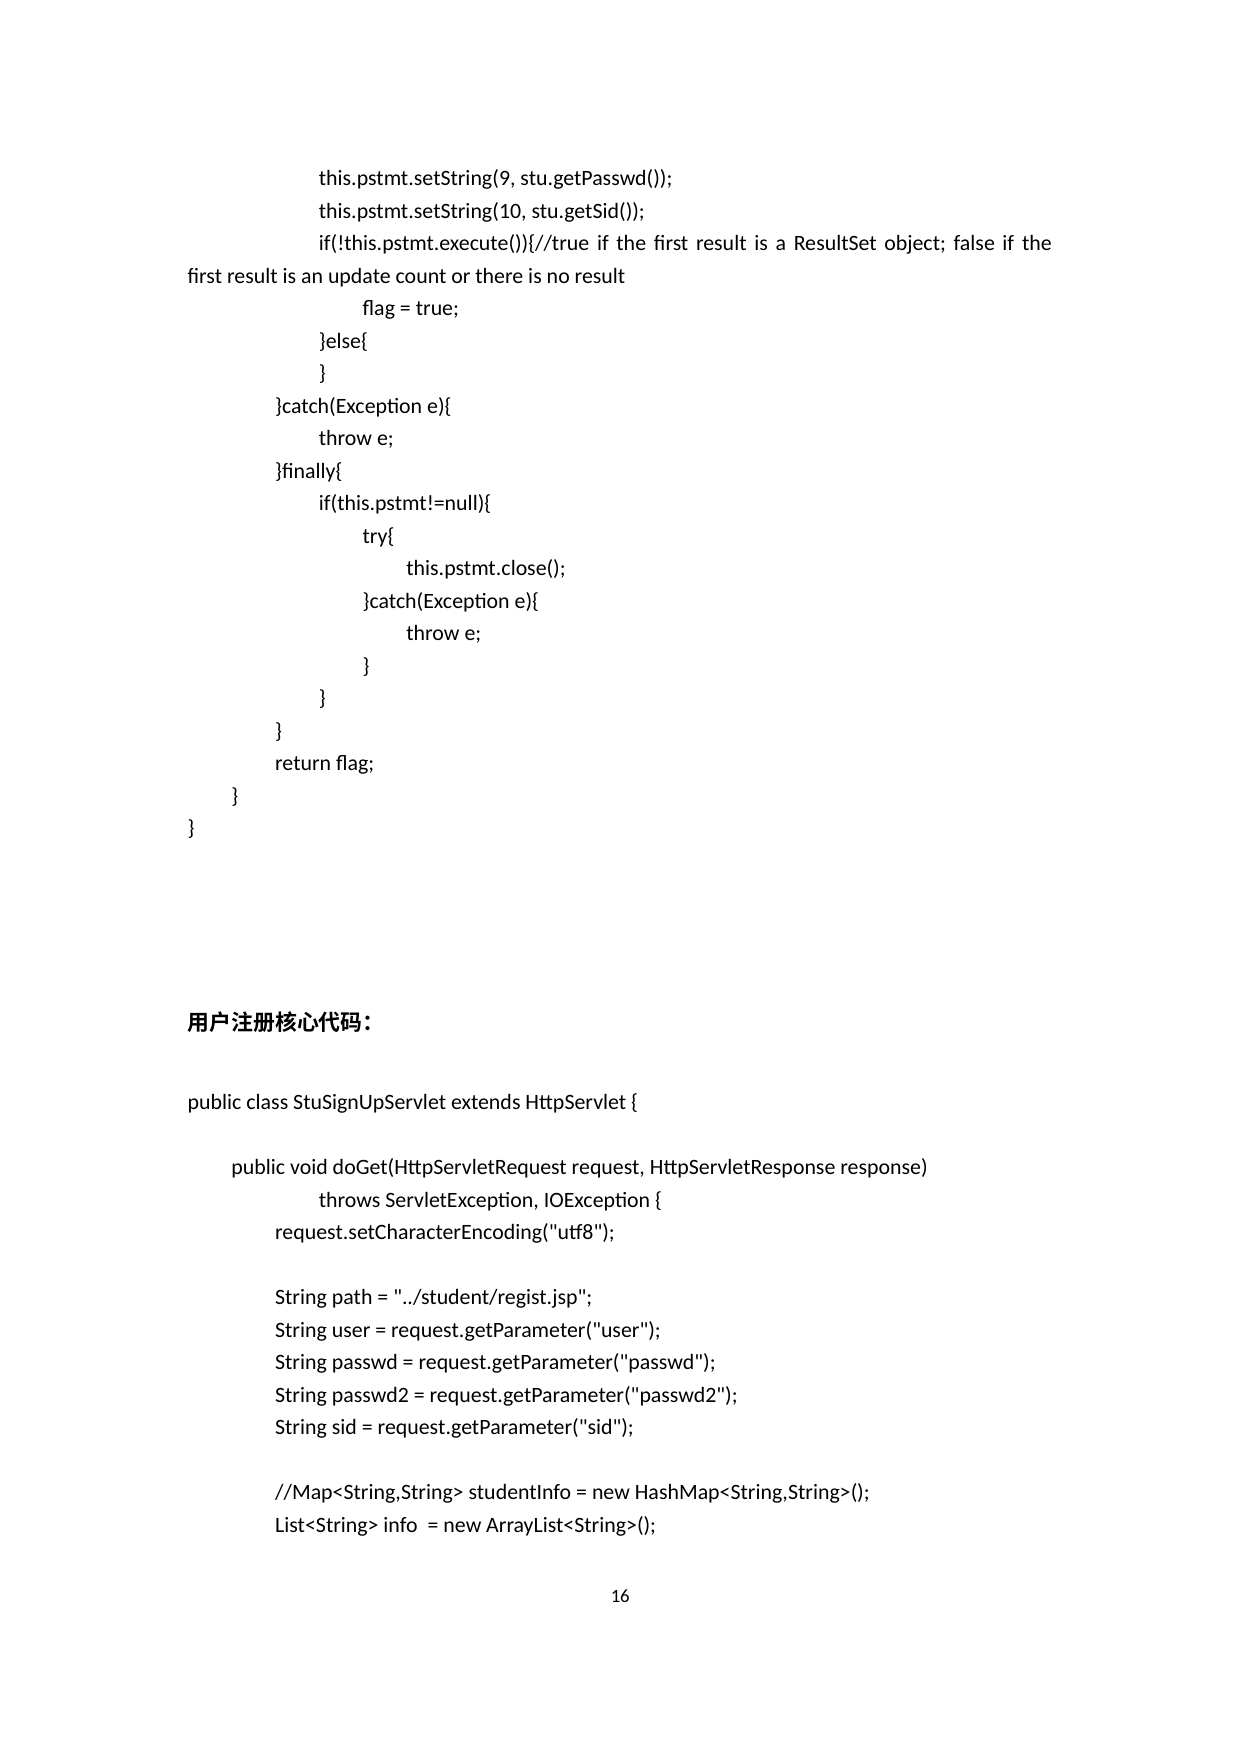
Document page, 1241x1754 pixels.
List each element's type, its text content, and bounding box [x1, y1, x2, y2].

text } [187, 717, 1053, 749]
text 用户注册核心代码： [187, 1004, 1053, 1037]
text String passwd2 = request.getParameter("passwd2"); [187, 1381, 1053, 1413]
text try{ [187, 522, 1053, 554]
text public class StuSignUpServlet extends HttpServlet { [187, 1088, 1053, 1121]
text //Map<String,String> studentInfo = new HashMap<String,String>(); [187, 1478, 1053, 1511]
text throw e; [187, 424, 1053, 457]
text List<String> info = new ArrayList<String>(); [187, 1511, 1053, 1543]
text this.pstmt.setString(10, stu.getSid()); [187, 197, 1053, 229]
text if(!this.pstmt.execute()){//true if the first result is a ResultSet object; false if the first result is an update count or there is no result [187, 229, 1053, 294]
text request.setCharacterEncoding("utf8"); [187, 1218, 1053, 1251]
text } [187, 684, 1053, 717]
text } [187, 814, 1053, 847]
text throw e; [187, 619, 1053, 652]
text }else{ [187, 327, 1053, 359]
text String sid = request.getParameter("sid"); [187, 1413, 1053, 1446]
text if(this.pstmt!=null){ [187, 489, 1053, 522]
text flag = true; [187, 294, 1053, 327]
text this.pstmt.close(); [187, 554, 1053, 587]
text } [187, 359, 1053, 392]
text } [187, 782, 1053, 814]
text } [187, 652, 1053, 684]
text public void doGet(HttpServletRequest request, HttpServletResponse response) [187, 1153, 1053, 1186]
text String user = request.getParameter("user"); [187, 1316, 1053, 1348]
text }catch(Exception e){ [187, 587, 1053, 619]
text this.pstmt.setString(9, stu.getPasswd()); [187, 164, 1053, 197]
text throws ServletException, IOException { [187, 1186, 1053, 1218]
text }finally{ [187, 457, 1053, 489]
text String passwd = request.getParameter("passwd"); [187, 1348, 1053, 1381]
text return flag; [187, 749, 1053, 782]
text String path = "../student/regist.jsp"; [187, 1283, 1053, 1316]
text }catch(Exception e){ [187, 392, 1053, 424]
